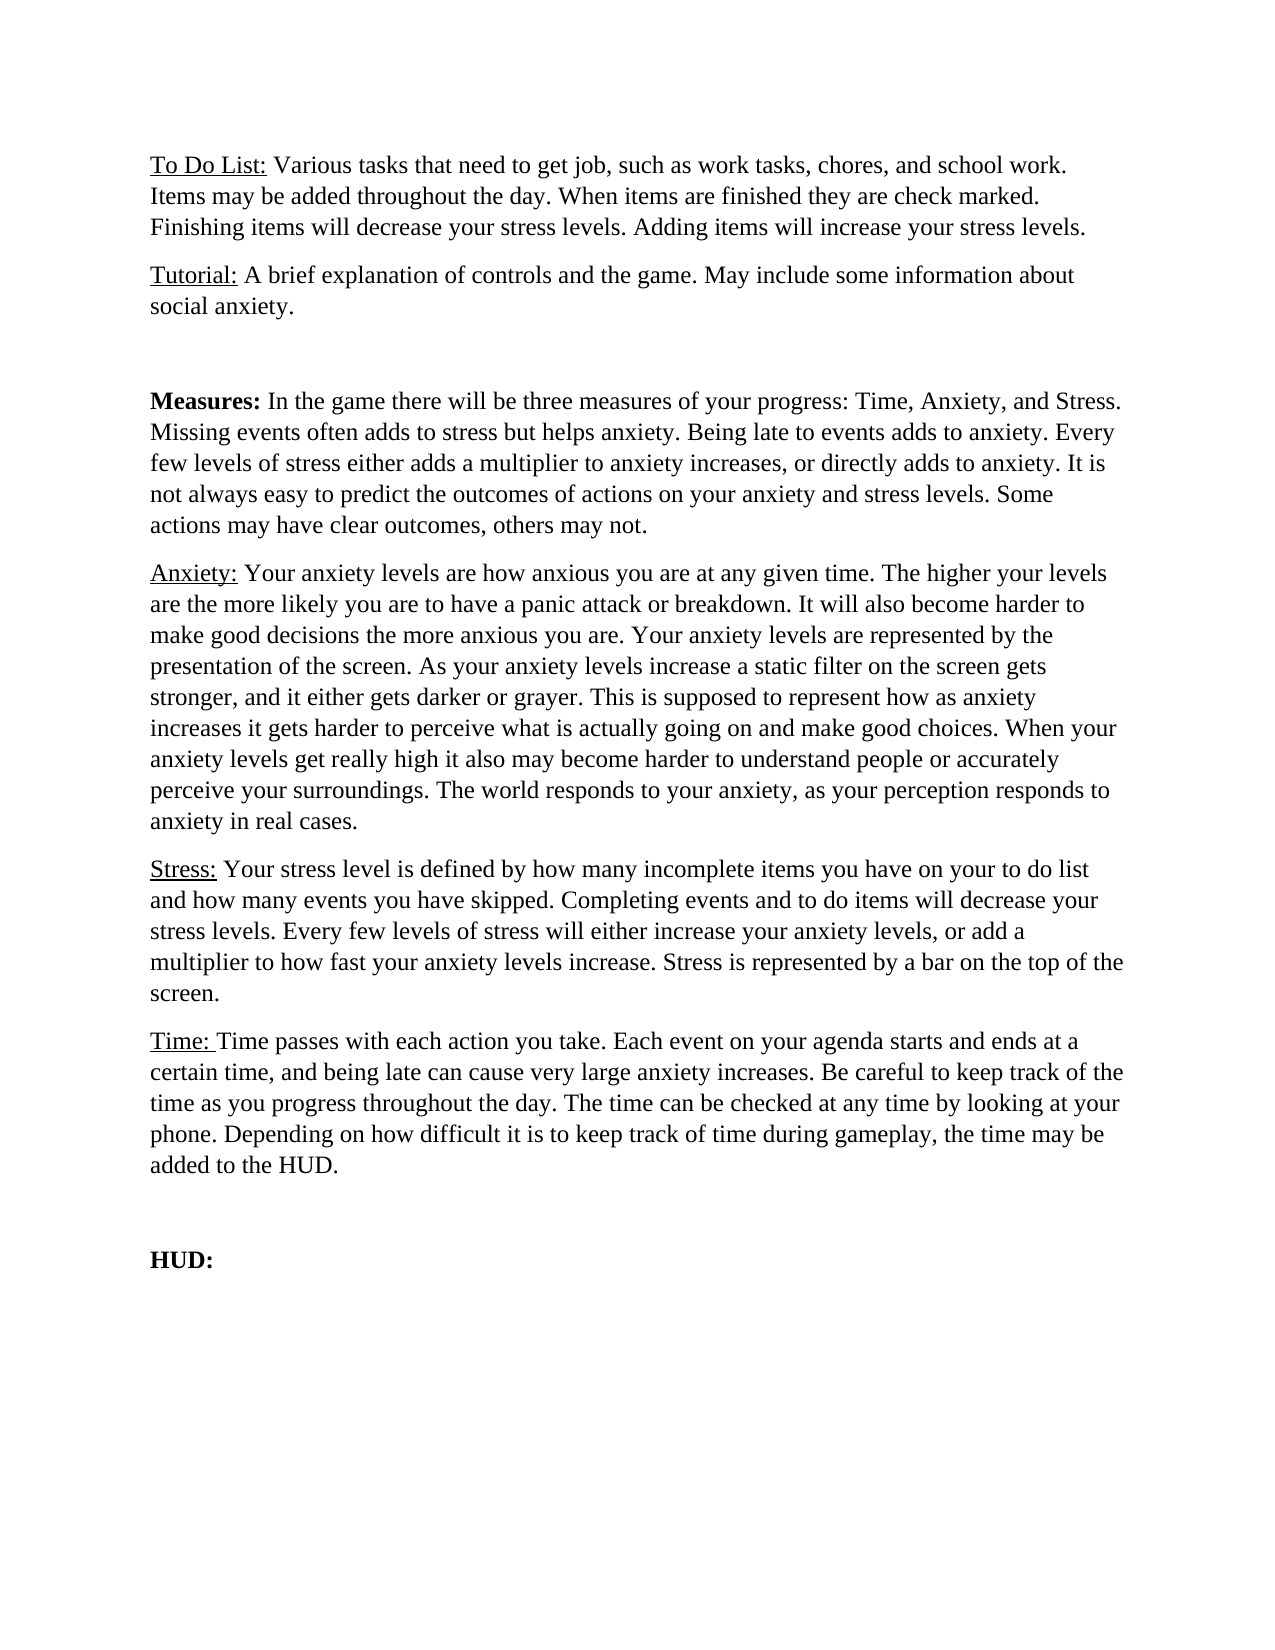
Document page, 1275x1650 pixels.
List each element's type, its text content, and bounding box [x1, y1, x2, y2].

text Measures: In the game there will be three measures of your progress: Time, Anxiety, and Stress. Missing events often adds to stress but helps anxiety. Being late to events adds to anxiety. Every few levels of stress either adds a multiplier to anxiety increases, or directly adds to anxiety. It is not always easy to predict the outcomes of actions on your anxiety and stress levels. Some actions may have clear outcomes, others may not. [150, 386, 1125, 539]
text Anxiety: Your anxiety levels are how anxious you are at any given time. The higher your levels are the more likely you are to have a panic attack or breakdown. It will also become harder to make good decisions the more anxious you are. Your anxiety levels are represented by the presentation of the screen. As your anxiety levels increase a static filter on the screen gets stronger, and it either gets darker or grayer. This is supposed to represent how as anxiety increases it gets harder to perceive what is actually going on and make good choices. When your anxiety levels get really high it also may become harder to understand people or accurately perceive your surroundings. The world responds to your anxiety, as your perception responds to anxiety in real cases. [150, 558, 1125, 835]
text To Do List: Various tasks that need to get job, such as work tasks, chores, and school work. Items may be added throughout the day. When items are finished they are check marked. Finishing items will decrease your stress levels. Adding items will increase your stress levels. [150, 150, 1125, 241]
text Time: Time passes with each action you take. Each event on your agenda starts and ends at a certain time, and being late can cause very large anxiety increases. Be careful to keep track of the time as you progress throughout the day. The time can be checked at any time by looking at your phone. Depending on how difficult it is to keep track of time during gameplay, the time may be added to the HUD. [150, 1026, 1125, 1179]
text HUD: [150, 1246, 1125, 1274]
text Tutorial: A brief explanation of controls and the game. May include some information about social anxiety. [150, 260, 1125, 319]
text Stress: Your stress level is defined by how many incomplete items you have on your to do list and how many events you have skipped. Completing events and to do items will decrease your stress levels. Every few levels of stress will either increase your anxiety levels, or add a multiplier to how fast your anxiety levels increase. Stress is represented by a bar on the top of the screen. [150, 854, 1125, 1007]
